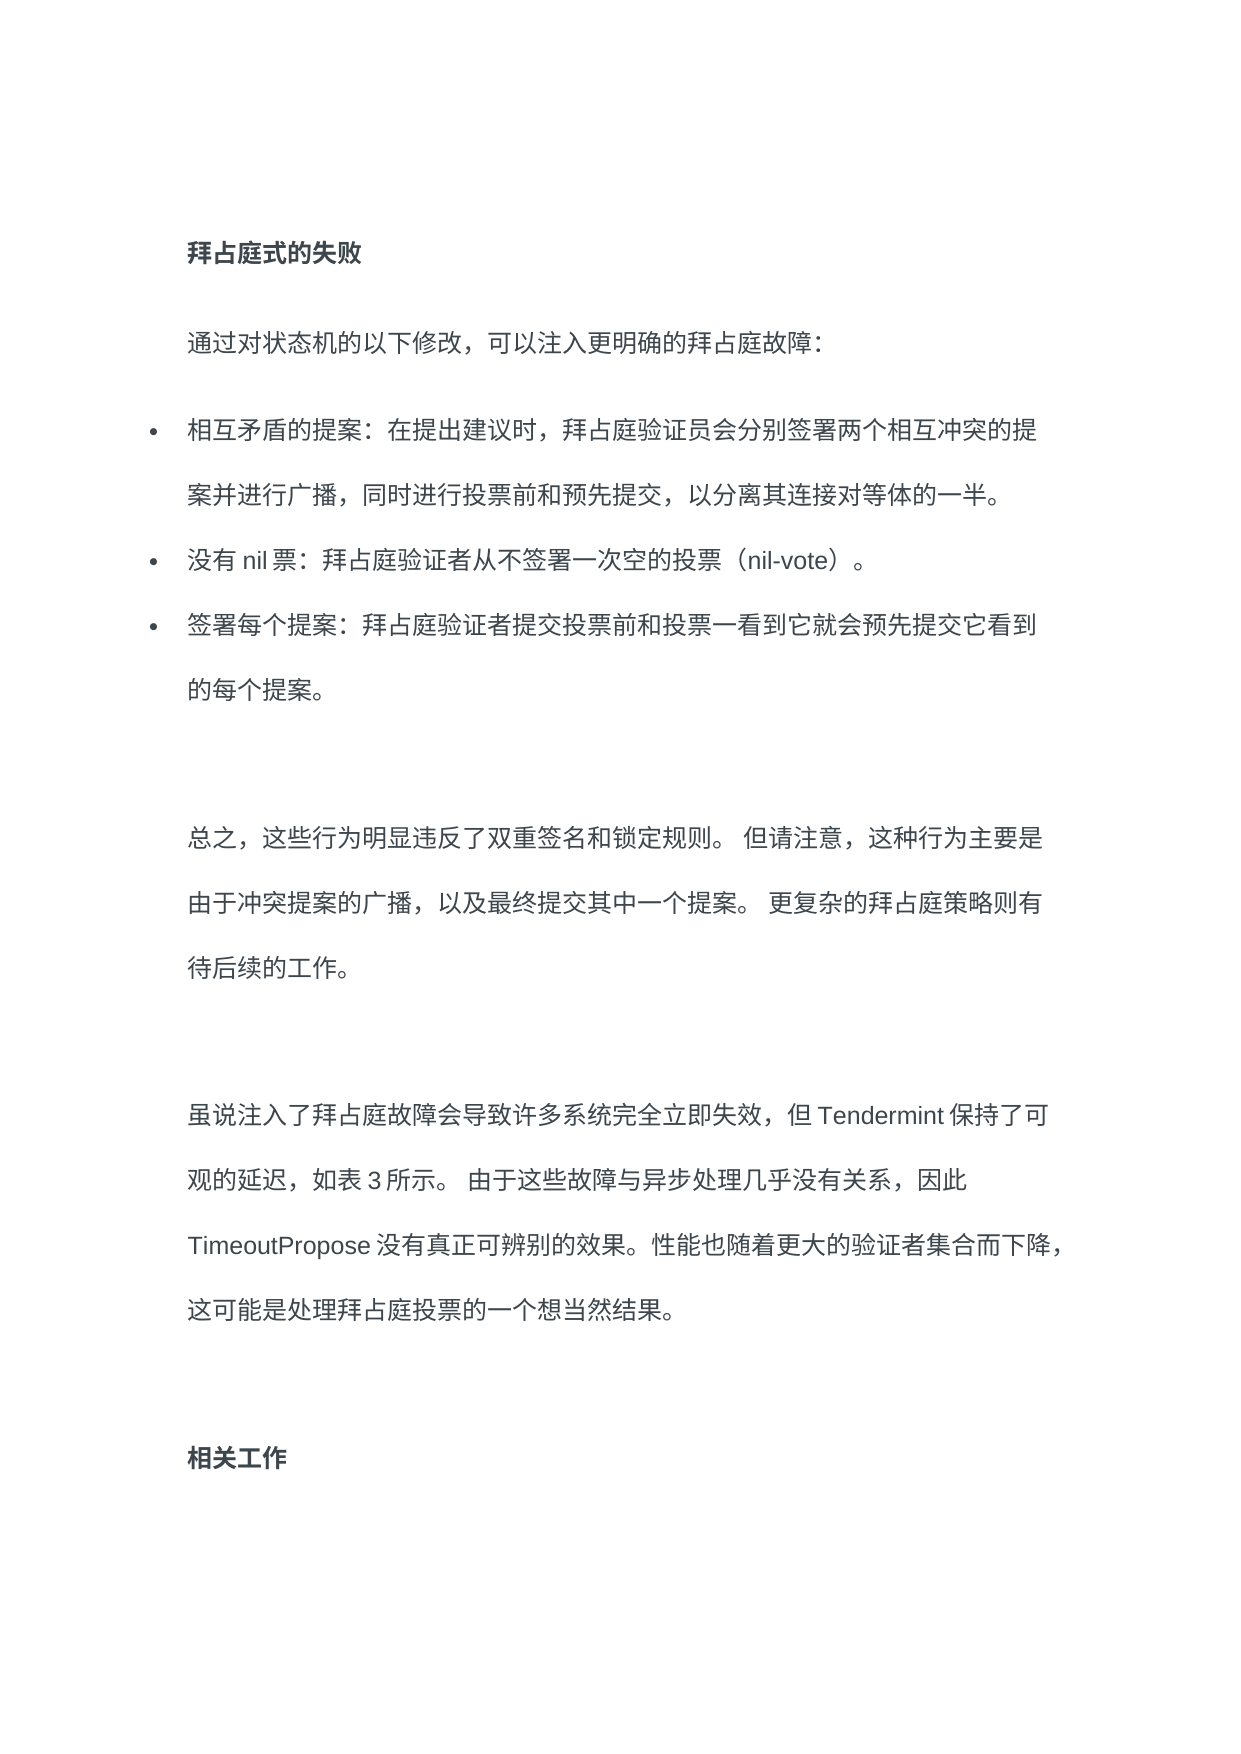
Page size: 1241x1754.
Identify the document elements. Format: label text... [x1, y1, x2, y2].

list 签署每个提案：拜占庭验证者提交投票前和投票一看到它就会预先提交它看到的每个提案。 [150, 591, 1053, 721]
text 通过对状态机的以下修改，可以注入更明确的拜占庭故障： [187, 309, 1053, 374]
text 总之，这些行为明显违反了双重签名和锁定规则。 但请注意，这种行为主要是由于冲突提案的广播，以及最终提交其中一个提案。 更复杂的拜占庭策略则有待后续的工作。 [187, 804, 1053, 999]
list 相互矛盾的提案：在提出建议时，拜占庭验证员会分别签署两个相互冲突的提案并进行广播，同时进行投票前和预先提交，以分离其连接对等体的一半。 [150, 396, 1053, 526]
list 没有nil票：拜占庭验证者从不签署一次空的投票（nil-vote）。 [150, 526, 1053, 591]
text 虽说注入了拜占庭故障会导致许多系统完全立即失效，但Tendermint保持了可观的延迟，如表3所示。 由于这些故障与异步处理几乎没有关系，因此TimeoutPropose没有真正可辨别的效果。性能也随着更大的验证者集合而下降，这可能是处理拜占庭投票的一个想当然结果。 [187, 1081, 1053, 1341]
text 相关工作 [187, 1424, 1053, 1489]
text 拜占庭式的失败 [187, 219, 1053, 284]
